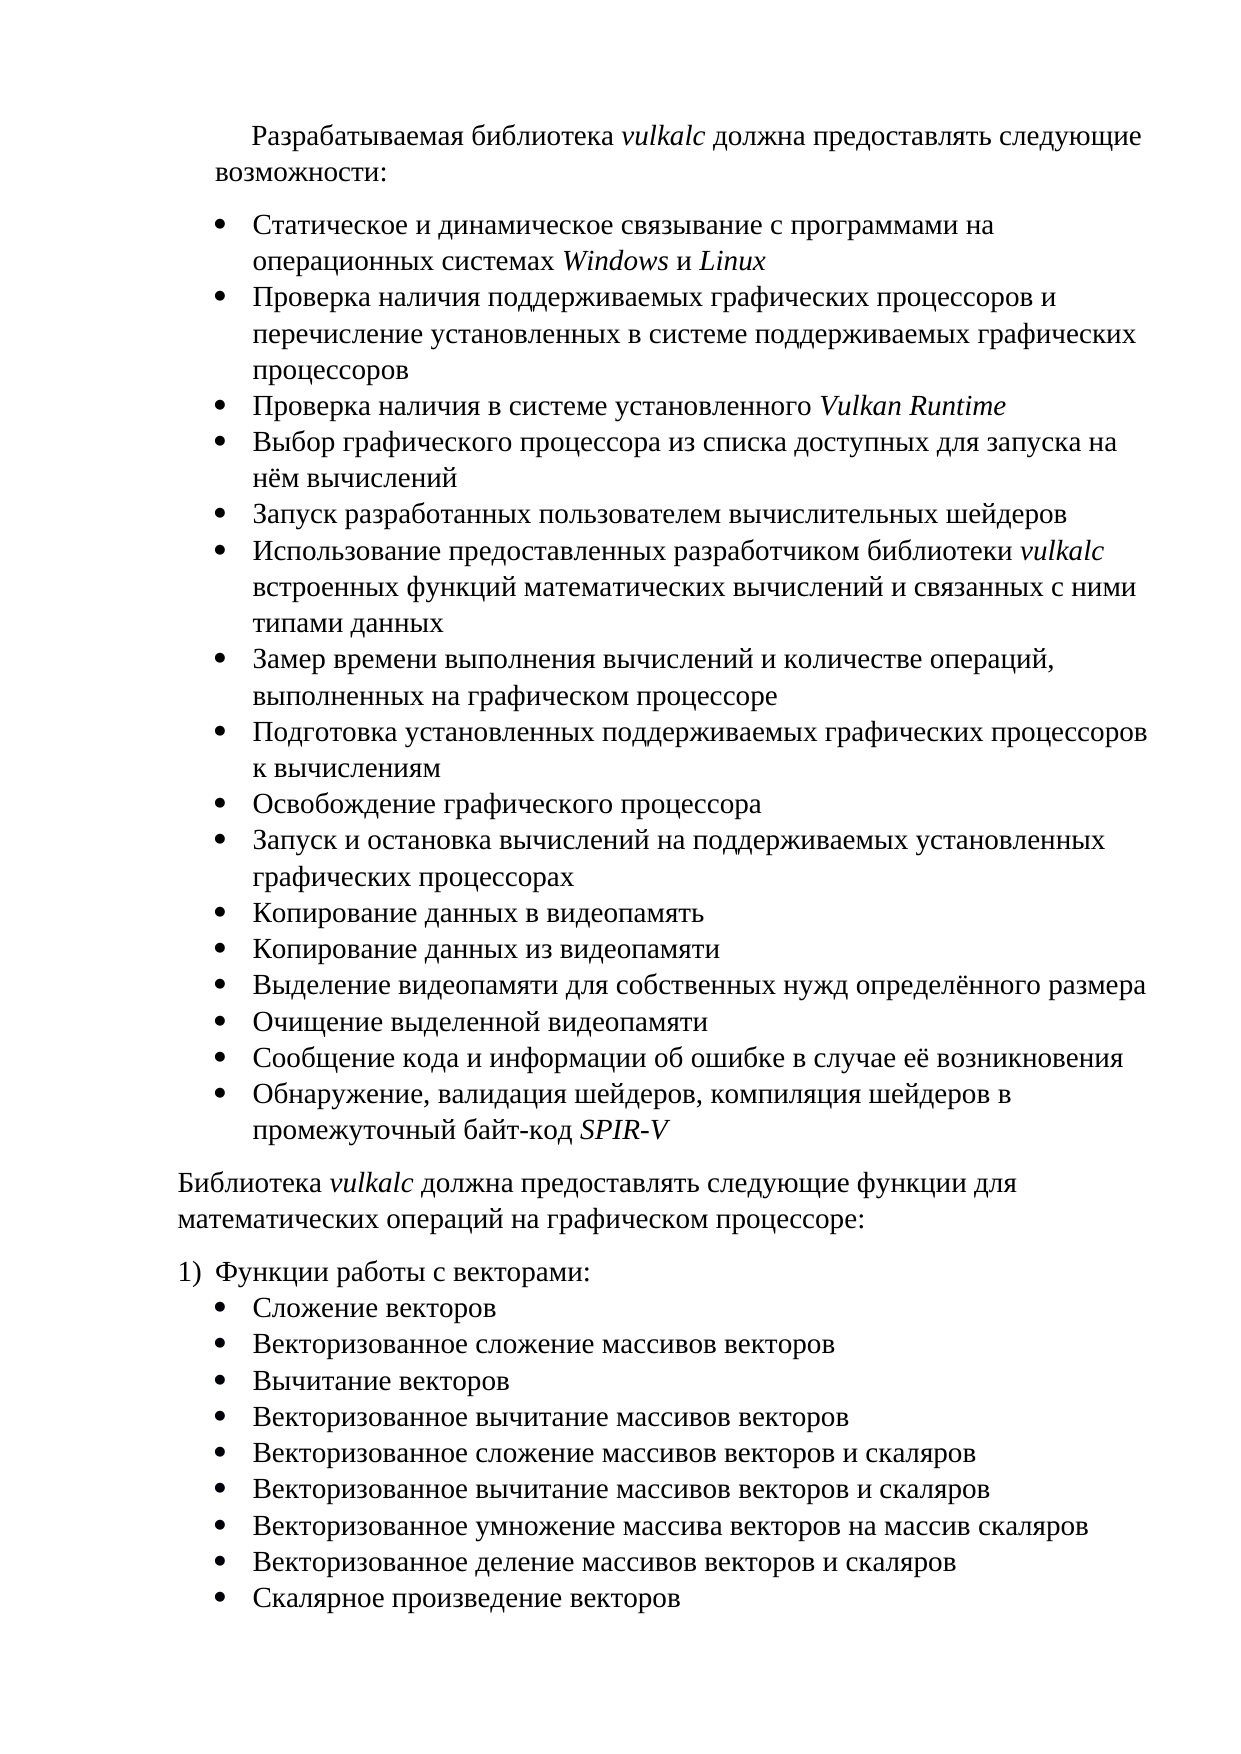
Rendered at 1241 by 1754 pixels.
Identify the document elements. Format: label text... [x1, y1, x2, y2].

list Подготовка установленных поддерживаемых графических процессоров к вычислениям [215, 714, 1152, 784]
list Очищение выделенной видеопамяти [215, 1004, 1152, 1037]
text Библиотека vulkalc должна предоставлять следующие функции для математических операций на графическом процессоре: [177, 1165, 1152, 1235]
list Векторизованное вычитание массивов векторов и скаляров [215, 1472, 1152, 1505]
list Копирование данных в видеопамять [215, 895, 1152, 928]
list Обнаружение, валидация шейдеров, компиляция шейдеров в промежуточный байт-код SPIR-V [215, 1076, 1152, 1146]
list Использование предоставленных разработчиком библиотеки vulkalc встроенных функций математических вычислений и связанных с ними типами данных [215, 533, 1152, 639]
list Векторизованное вычитание массивов векторов [215, 1399, 1152, 1433]
list Проверка наличия в системе установленного Vulkan Runtime [215, 388, 1152, 422]
list Выбор графического процессора из списка доступных для запуска на нём вычислений [215, 424, 1152, 494]
list Векторизованное деление массивов векторов и скаляров [215, 1544, 1152, 1578]
list Векторизованное умножение массива векторов на массив скаляров [215, 1508, 1152, 1541]
list Замер времени выполнения вычислений и количестве операций, выполненных на графическом процессоре [215, 641, 1152, 711]
list Сообщение кода и информации об ошибке в случае её возникновения [215, 1040, 1152, 1073]
list Векторизованное сложение массивов векторов и скаляров [215, 1435, 1152, 1469]
text Разрабатываемая библиотека vulkalc должна предоставлять следующие возможности: [215, 118, 1152, 188]
list Функции работы с векторами: [177, 1254, 1152, 1288]
list Запуск и остановка вычислений на поддерживаемых установленных графических процессорах [215, 822, 1152, 892]
list Копирование данных из видеопамяти [215, 931, 1152, 965]
list Проверка наличия поддерживаемых графических процессоров и перечисление установленных в системе поддерживаемых графических процессоров [215, 279, 1152, 385]
list Вычитание векторов [215, 1363, 1152, 1396]
list Выделение видеопамяти для собственных нужд определённого размера [215, 967, 1152, 1001]
list Сложение векторов [215, 1290, 1152, 1324]
list Освобождение графического процессора [215, 786, 1152, 820]
list Скалярное произведение векторов [215, 1580, 1152, 1614]
list Запуск разработанных пользователем вычислительных шейдеров [215, 497, 1152, 530]
list Векторизованное сложение массивов векторов [215, 1327, 1152, 1360]
list Статическое и динамическое связывание с программами на операционных системах Windows и Linux [215, 207, 1152, 277]
